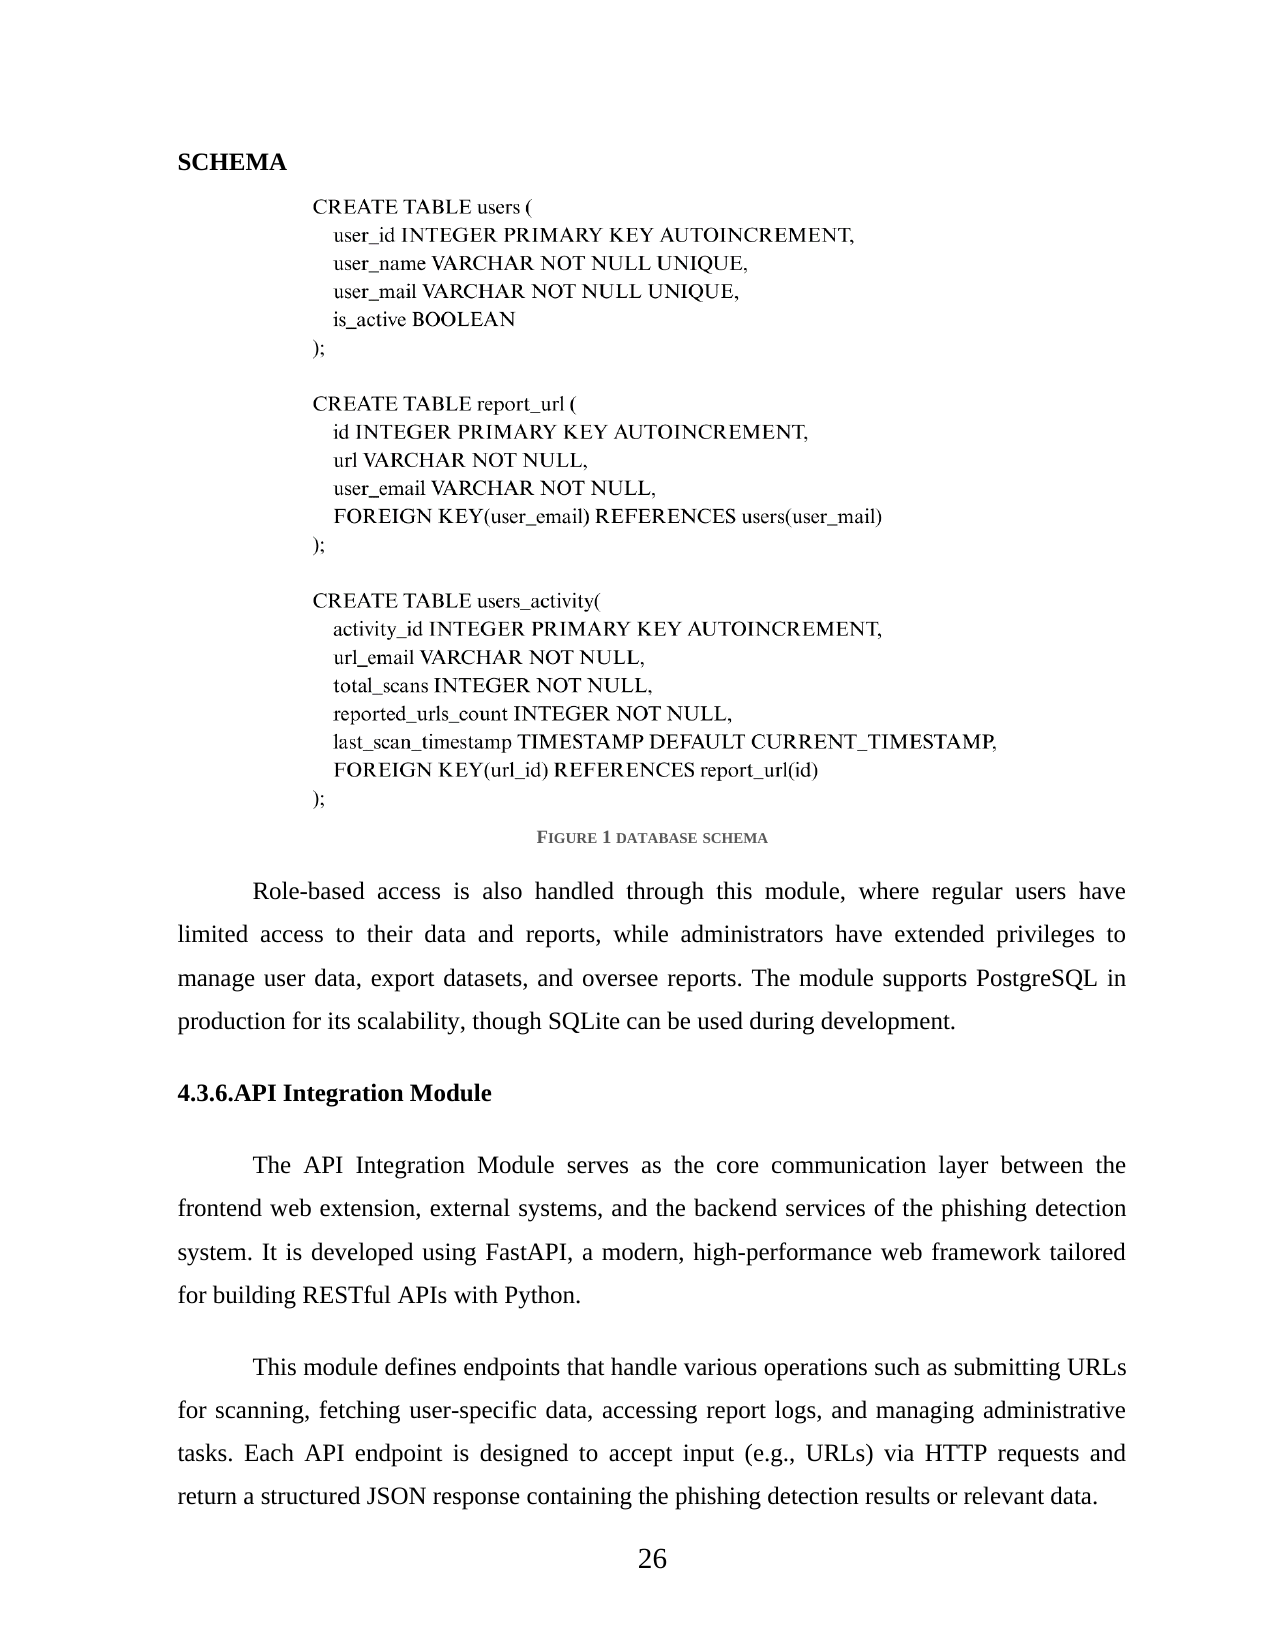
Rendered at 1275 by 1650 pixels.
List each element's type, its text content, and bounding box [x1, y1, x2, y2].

text This module defines endpoints that handle various operations such as submitting URLs for scanning, fetching user-specific data, accessing report logs, and managing administrative tasks. Each API endpoint is designed to accept input (e.g., URLs) via HTTP requests and return a structured JSON response containing the phishing detection results or relevant data. [177, 1352, 1127, 1510]
text Figure 1 database schema [177, 826, 1127, 847]
text The API Integration Module serves as the core communication layer between the frontend web extension, external systems, and the backend services of the phishing detection system. It is developed using FastAPI, a modern, high-performance web framework tailored for building RESTful APIs with Python. [177, 1150, 1127, 1308]
text Role-based access is also handled through this module, where regular users have limited access to their data and reports, while administrators have extended privileges to manage user data, export datasets, and oversee reports. The module supports PostgreSQL in production for its scalability, though SQLite can be used during development. [177, 876, 1127, 1034]
text SCHEMA [177, 147, 1127, 176]
picture [305, 190, 999, 813]
text 4.3.6.API Integration Module [177, 1078, 1127, 1107]
